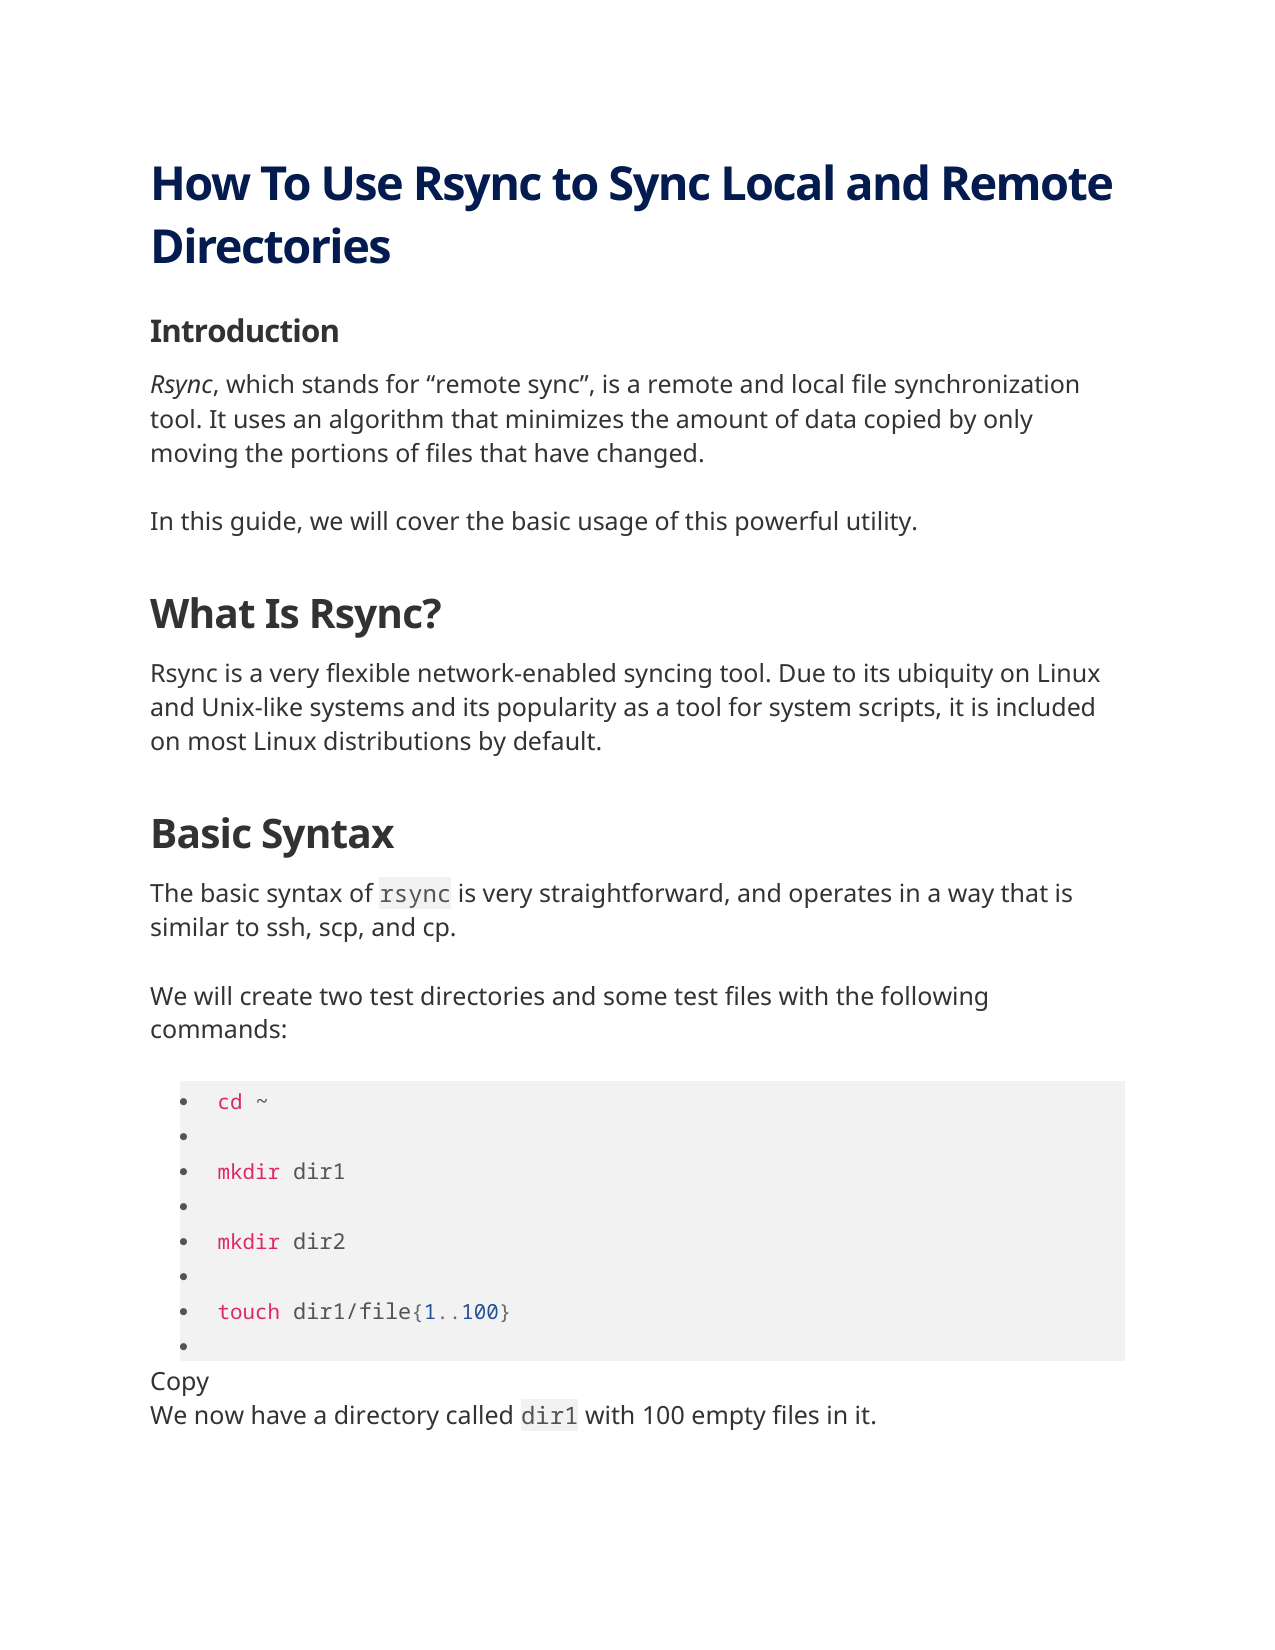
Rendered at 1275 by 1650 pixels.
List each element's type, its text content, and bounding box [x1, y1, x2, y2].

list touch dir1/file{1..100} [180, 1291, 1125, 1326]
text We now have a directory called dir1 with 100 empty files in it. [150, 1397, 1125, 1432]
text Rsync is a very flexible network-enabled syncing tool. Due to its ubiquity on Linux and Unix-like systems and its popularity as a tool for system scripts, it is included on most Linux distributions by default. [150, 656, 1125, 758]
text Rsync, which stands for “remote sync”, is a remote and local file synchronization tool. It uses an algorithm that minimizes the amount of data copied by only moving the portions of files that have changed. [150, 367, 1125, 469]
list mkdir dir2 [180, 1221, 1125, 1256]
text Basic Syntax [150, 805, 1125, 860]
text Copy [150, 1363, 1125, 1397]
text How To Use Rsync to Sync Local and Remote Directories [150, 150, 1125, 278]
text We will create two test directories and some test files with the following commands: [150, 978, 1125, 1046]
list mkdir dir1 [180, 1151, 1125, 1186]
text The basic syntax of rsync is very straightforward, and operates in a way that is similar to ssh, scp, and cp. [150, 876, 1125, 944]
text What Is Rsync? [150, 585, 1125, 640]
text Introduction [150, 309, 1125, 352]
list cd ~ [180, 1081, 1125, 1116]
text In this guide, we will cover the basic usage of this powerful utility. [150, 504, 1125, 538]
